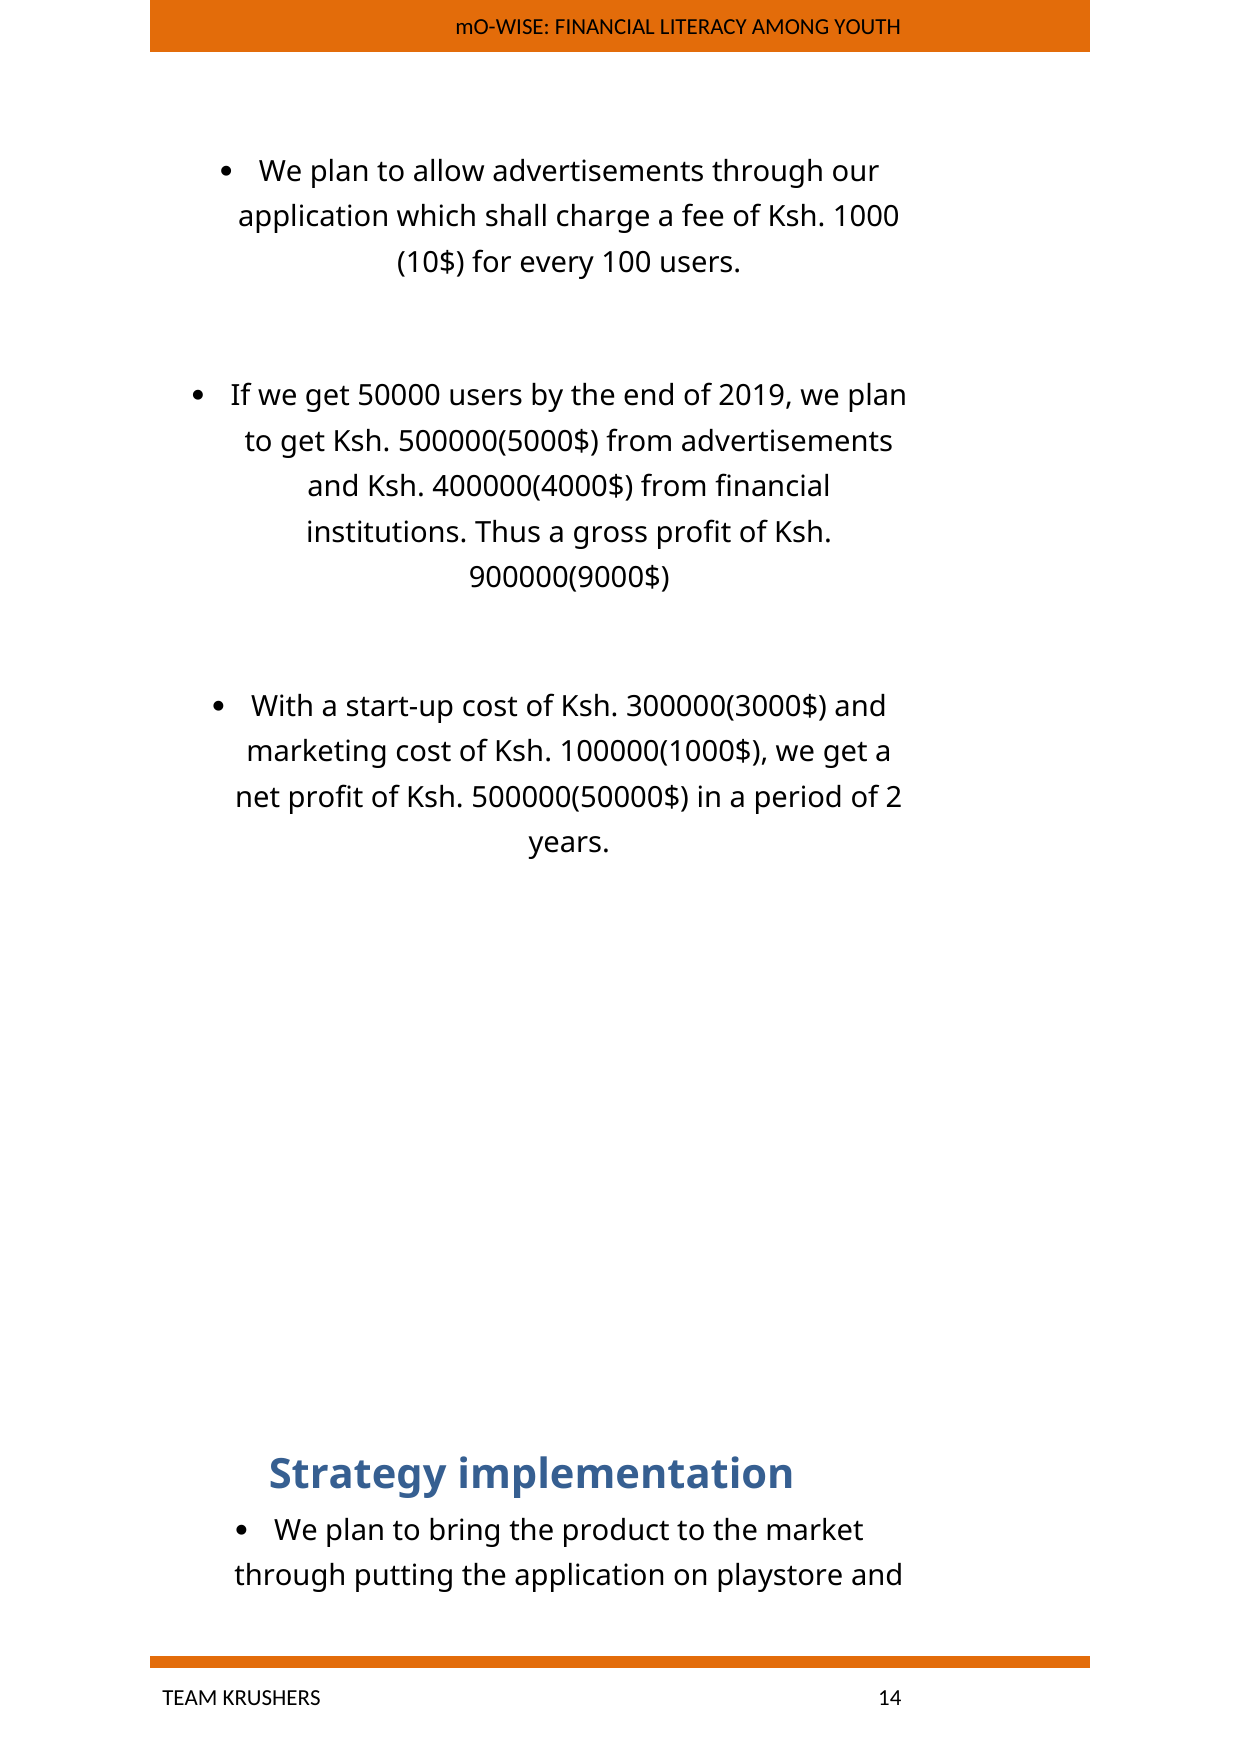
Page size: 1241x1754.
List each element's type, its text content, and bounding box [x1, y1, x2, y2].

list If we get 50000 users by the end of 2019, we plan to get Ksh. 500000(5000$) from advertisements and Ksh. 400000(4000$) from financial institutions. Thus a gross profit of Ksh. 900000(9000$) [187, 374, 913, 596]
list We plan to allow advertisements through our application which shall charge a fee of Ksh. 1000 (10$) for every 100 users. [187, 150, 913, 281]
list With a start-up cost of Ksh. 300000(3000$) and marketing cost of Ksh. 100000(1000$), we get a net profit of Ksh. 500000(50000$) in a period of 2 years. [187, 685, 913, 861]
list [187, 1509, 913, 1594]
subtitle Strategy implementation [150, 1444, 913, 1500]
